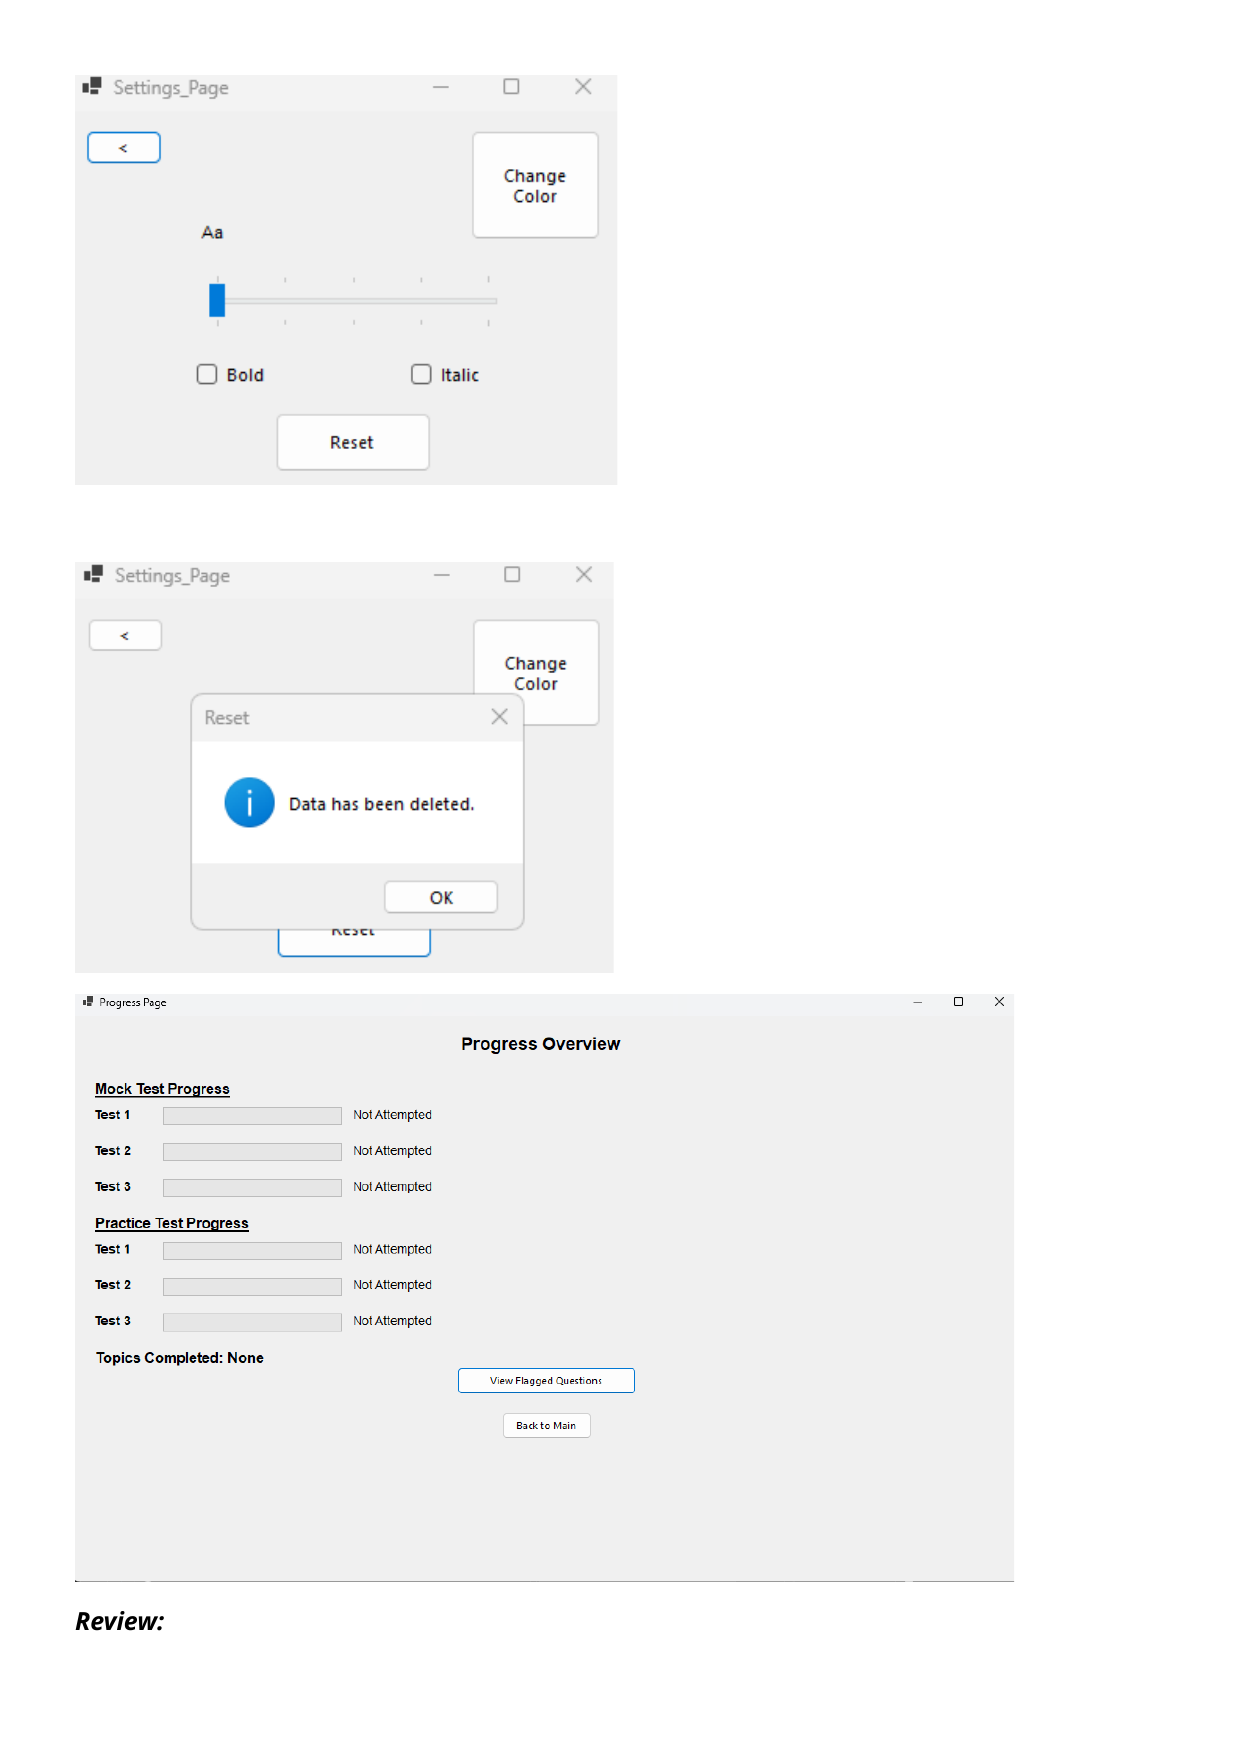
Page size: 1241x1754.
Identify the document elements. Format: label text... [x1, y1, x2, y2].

text Review: [75, 1603, 1165, 1638]
picture [75, 994, 1015, 1582]
picture [75, 562, 614, 973]
picture [75, 75, 618, 485]
